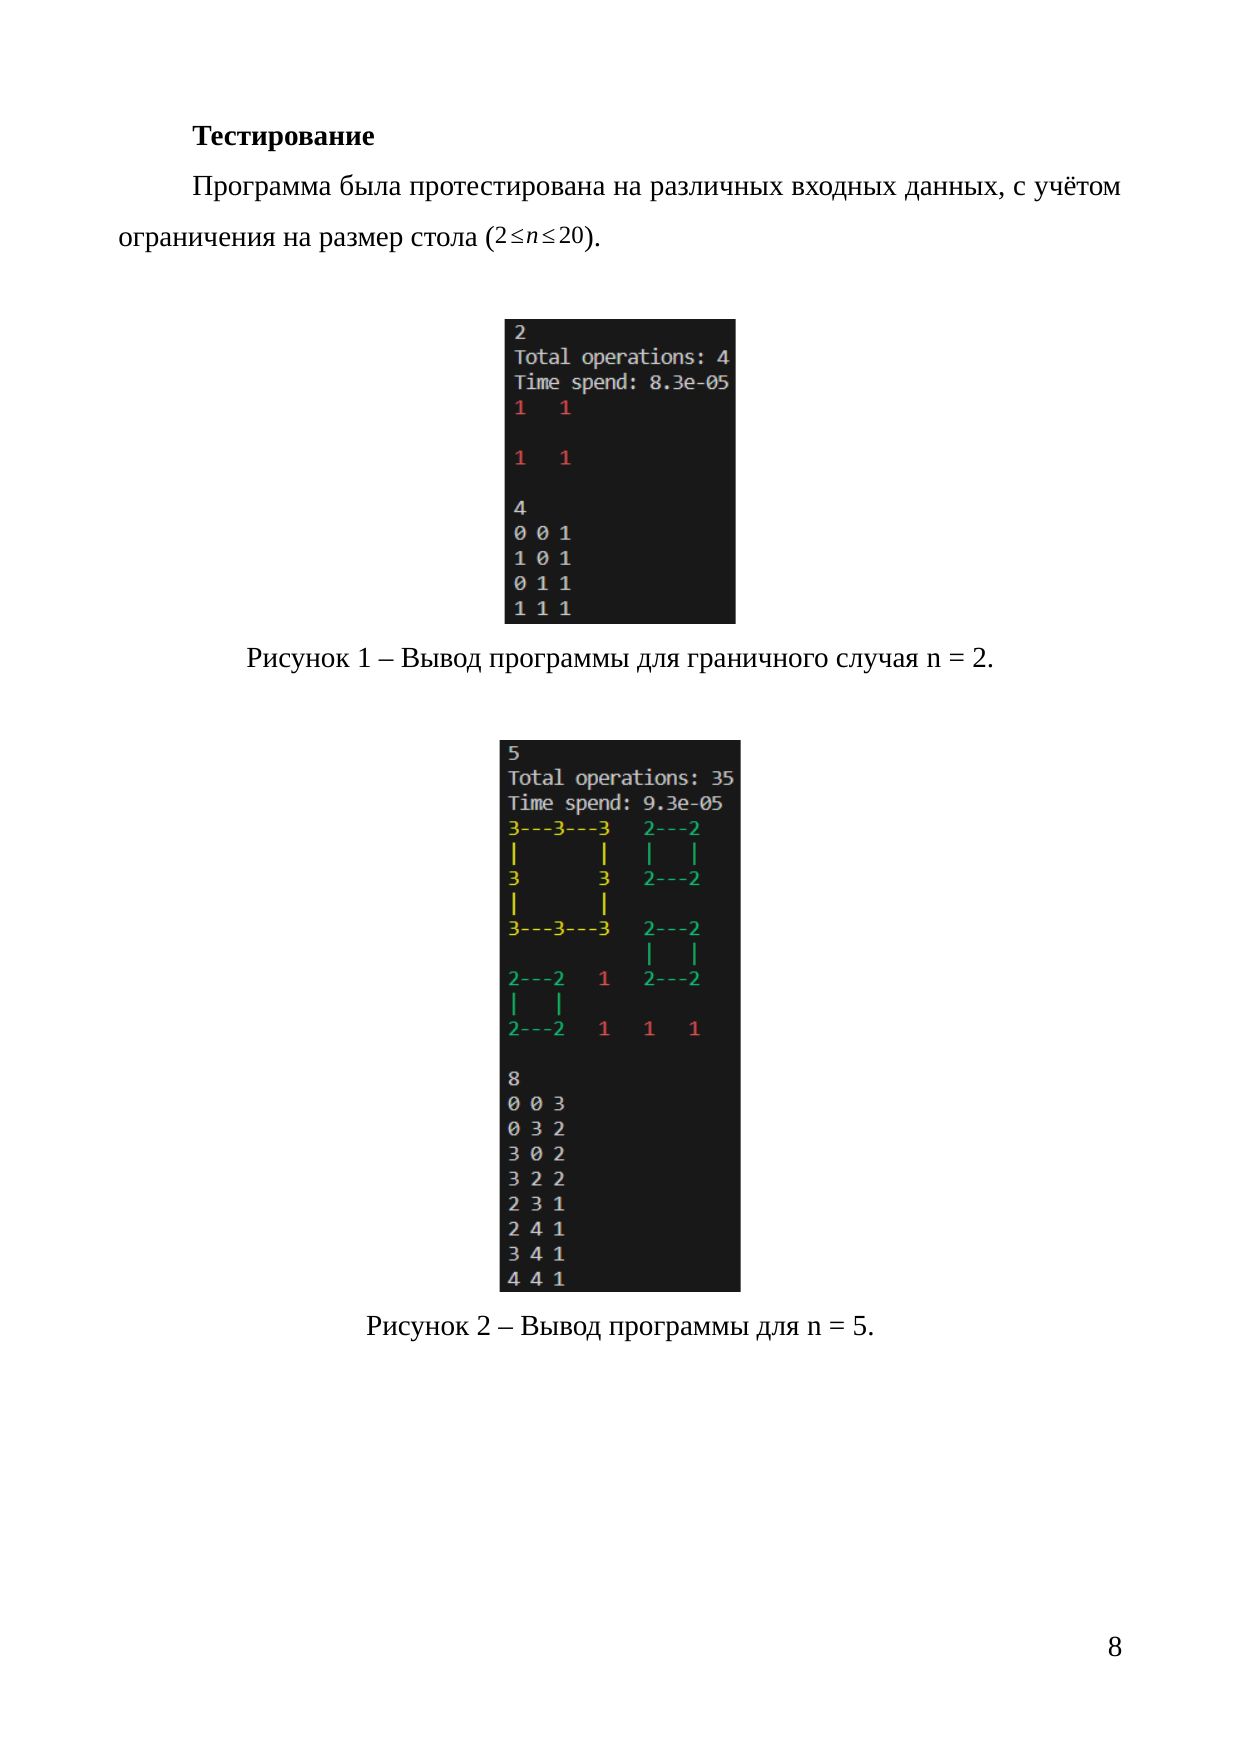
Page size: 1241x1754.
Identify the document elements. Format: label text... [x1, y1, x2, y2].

text Рисунок 2 – Вывод программы для n = 5. [118, 1308, 1122, 1342]
text Рисунок 1 – Вывод программы для граничного случая n = 2. [118, 640, 1122, 673]
picture [499, 740, 741, 1292]
picture [504, 319, 736, 624]
text Программа была протестирована на различных входных данных, с учётом ограничения на размер стола (). [118, 168, 1122, 252]
subtitle Тестирование [118, 118, 1122, 152]
